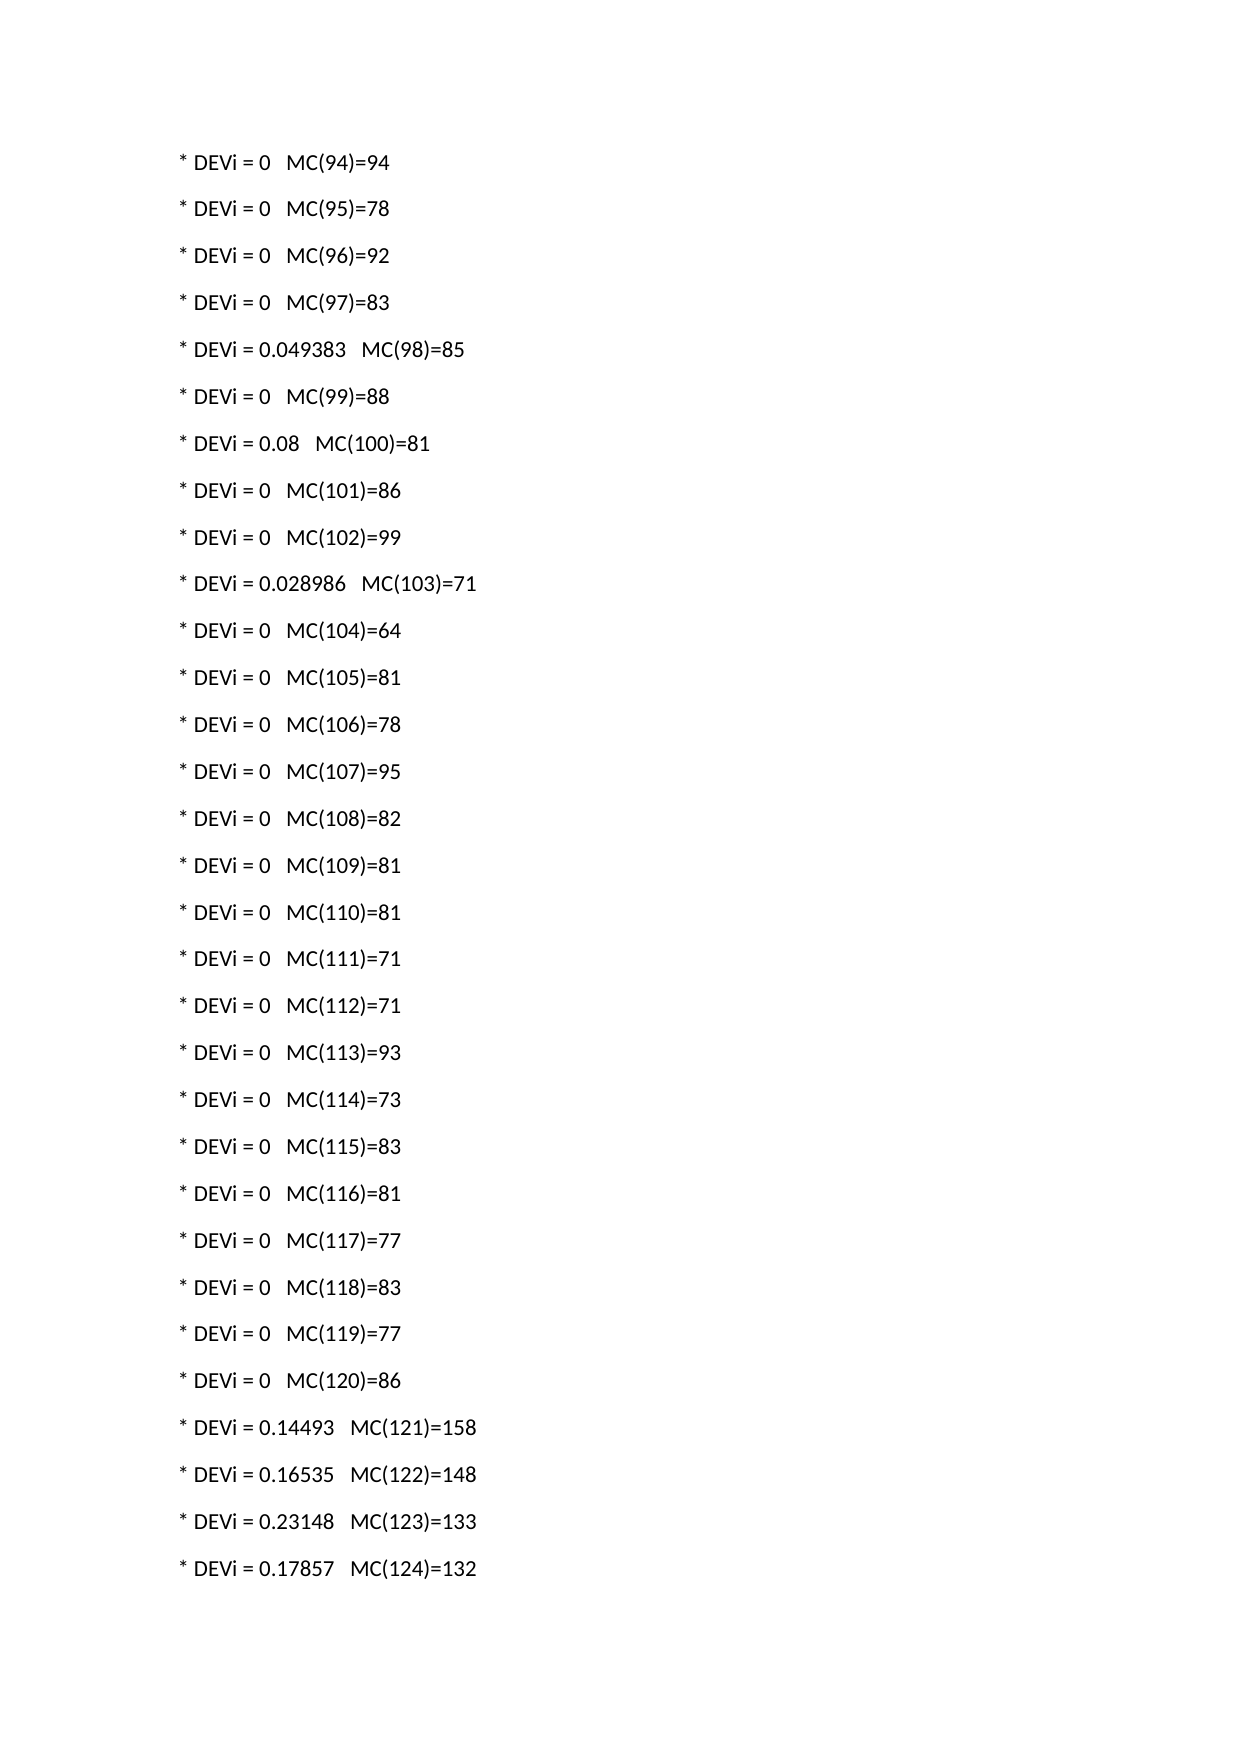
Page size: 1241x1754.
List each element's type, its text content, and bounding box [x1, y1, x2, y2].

text * DEVi = 0 MC(107)=95 [177, 757, 1063, 785]
text * DEVi = 0 MC(97)=83 [177, 288, 1063, 316]
text * DEVi = 0 MC(118)=83 [177, 1273, 1063, 1301]
text * DEVi = 0 MC(110)=81 [177, 898, 1063, 926]
text * DEVi = 0 MC(96)=92 [177, 241, 1063, 269]
text * DEVi = 0 MC(104)=64 [177, 616, 1063, 644]
text * DEVi = 0.028986 MC(103)=71 [177, 569, 1063, 597]
text * DEVi = 0 MC(101)=86 [177, 476, 1063, 504]
text * DEVi = 0 MC(113)=93 [177, 1038, 1063, 1066]
text * DEVi = 0 MC(116)=81 [177, 1179, 1063, 1207]
text * DEVi = 0.08 MC(100)=81 [177, 429, 1063, 457]
text * DEVi = 0 MC(111)=71 [177, 944, 1063, 972]
text * DEVi = 0 MC(105)=81 [177, 663, 1063, 691]
text * DEVi = 0 MC(120)=86 [177, 1366, 1063, 1394]
text * DEVi = 0 MC(119)=77 [177, 1319, 1063, 1347]
text * DEVi = 0 MC(109)=81 [177, 851, 1063, 879]
text * DEVi = 0 MC(106)=78 [177, 710, 1063, 738]
text * DEVi = 0.16535 MC(122)=148 [177, 1460, 1063, 1488]
text * DEVi = 0 MC(99)=88 [177, 382, 1063, 410]
text * DEVi = 0 MC(114)=73 [177, 1085, 1063, 1113]
text * DEVi = 0 MC(95)=78 [177, 194, 1063, 222]
text * DEVi = 0.14493 MC(121)=158 [177, 1413, 1063, 1441]
text * DEVi = 0 MC(108)=82 [177, 804, 1063, 832]
text * DEVi = 0 MC(112)=71 [177, 991, 1063, 1019]
text * DEVi = 0.23148 MC(123)=133 [177, 1507, 1063, 1535]
text * DEVi = 0 MC(115)=83 [177, 1132, 1063, 1160]
text * DEVi = 0.17857 MC(124)=132 [177, 1554, 1063, 1582]
text * DEVi = 0 MC(102)=99 [177, 523, 1063, 551]
text * DEVi = 0 MC(117)=77 [177, 1226, 1063, 1254]
text * DEVi = 0 MC(94)=94 [177, 148, 1063, 176]
text * DEVi = 0.049383 MC(98)=85 [177, 335, 1063, 363]
